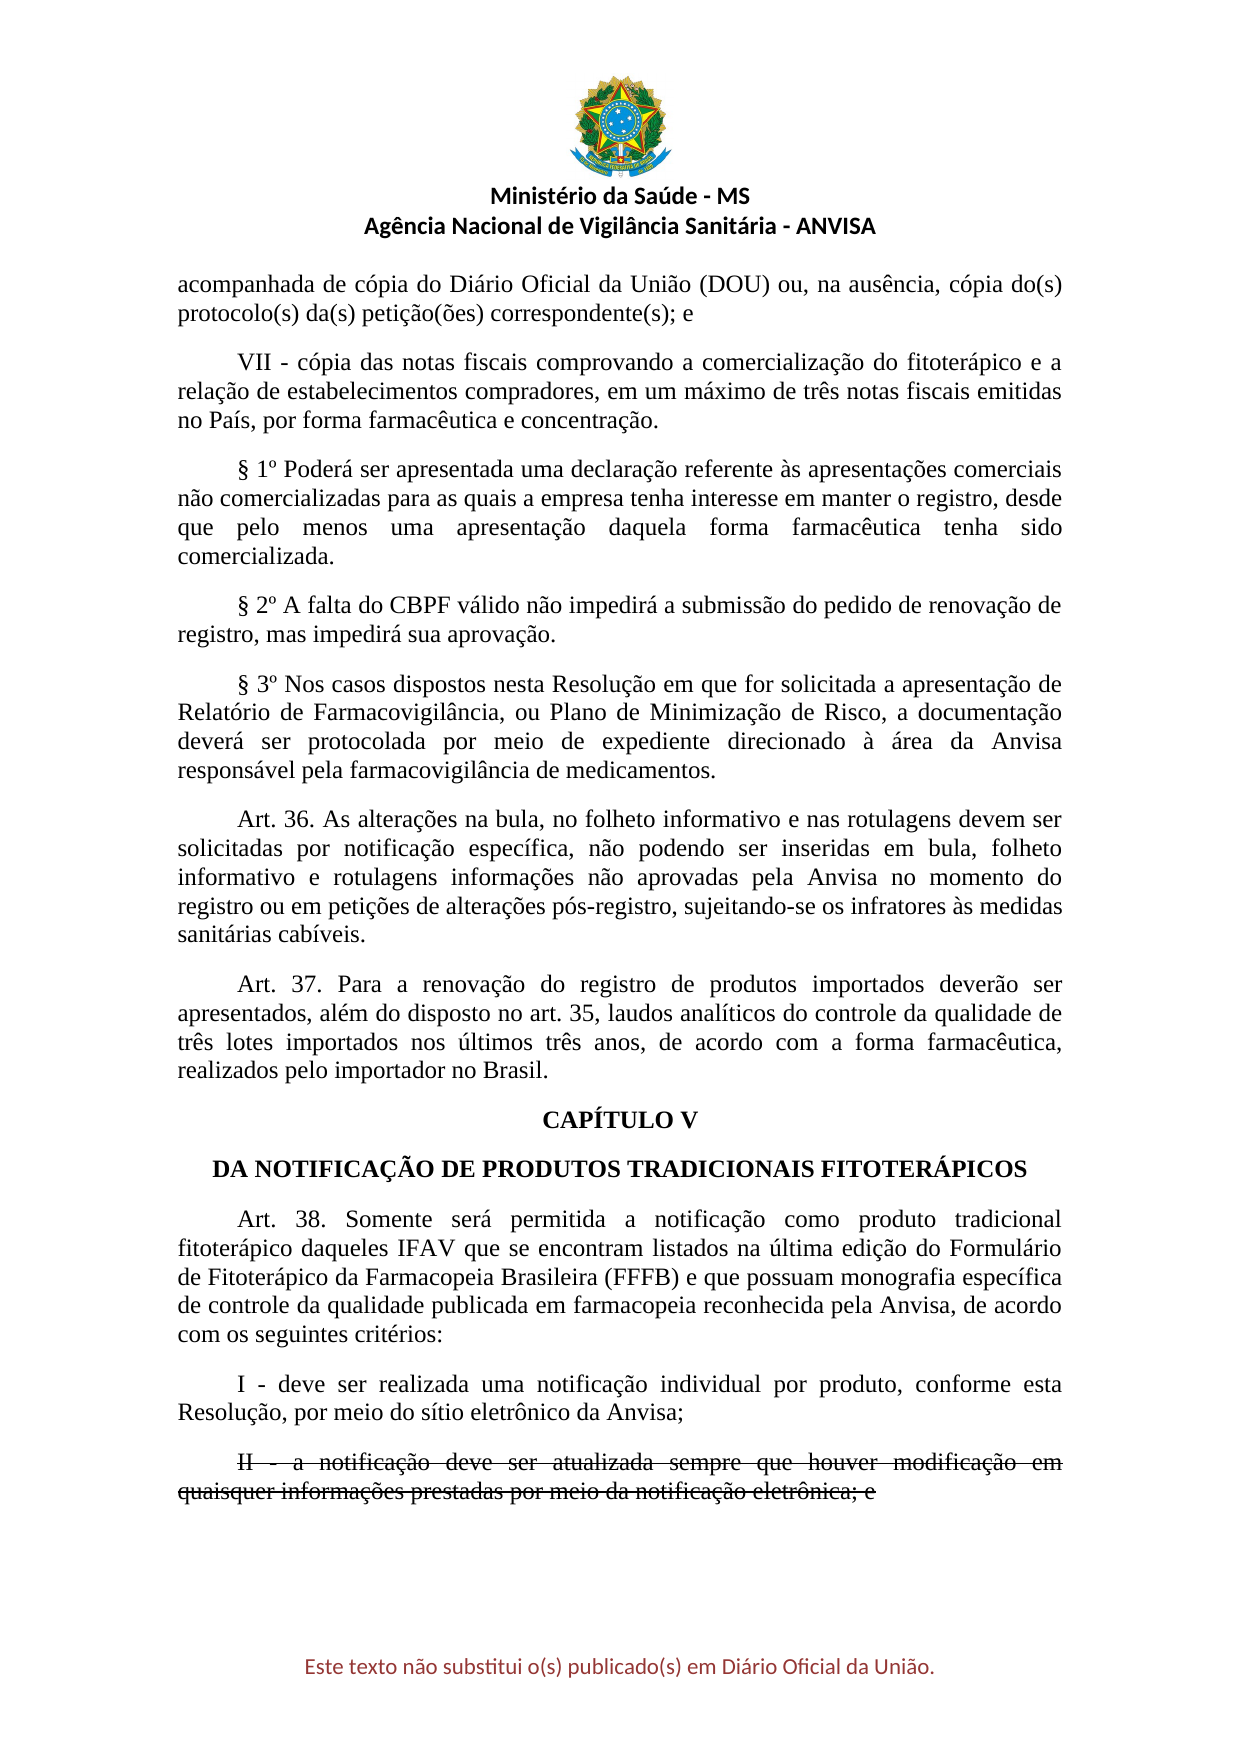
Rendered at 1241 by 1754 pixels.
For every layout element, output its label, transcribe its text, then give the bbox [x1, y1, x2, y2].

text I - deve ser realizada uma notificação individual por produto, conforme esta Resolução, por meio do sítio eletrônico da Anvisa; [177, 1369, 1063, 1426]
text § 2º A falta do CBPF válido não impedirá a submissão do pedido de renovação de registro, mas impedirá sua aprovação. [177, 590, 1063, 648]
text DA NOTIFICAÇÃO DE PRODUTOS TRADICIONAIS FITOTERÁPICOS [177, 1154, 1063, 1183]
text VII - cópia das notas fiscais comprovando a comercialização do fitoterápico e a relação de estabelecimentos compradores, em um máximo de três notas fiscais emitidas no País, por forma farmacêutica e concentração. [177, 347, 1063, 434]
text II - a notificação deve ser atualizada sempre que houver modificação em quaisquer informações prestadas por meio da notificação eletrônica; e [177, 1447, 1063, 1504]
text Art. 36. As alterações na bula, no folheto informativo e nas rotulagens devem ser solicitadas por notificação específica, não podendo ser inseridas em bula, folheto informativo e rotulagens informações não aprovadas pela Anvisa no momento do registro ou em petições de alterações pós-registro, sujeitando-se os infratores às medidas sanitárias cabíveis. [177, 804, 1063, 948]
text Art. 37. Para a renovação do registro de produtos importados deverão ser apresentados, além do disposto no art. 35, laudos analíticos do controle da qualidade de três lotes importados nos últimos três anos, de acordo com a forma farmacêutica, realizados pelo importador no Brasil. [177, 969, 1063, 1084]
text CAPÍTULO V [177, 1105, 1063, 1134]
picture [566, 73, 674, 180]
text § 3º Nos casos dispostos nesta Resolução em que for solicitada a apresentação de Relatório de Farmacovigilância, ou Plano de Minimização de Risco, a documentação deverá ser protocolada por meio de expediente direcionado à área da Anvisa responsável pela farmacovigilância de medicamentos. [177, 669, 1063, 784]
text § 1º Poderá ser apresentada uma declaração referente às apresentações comerciais não comercializadas para as quais a empresa tenha interesse em manter o registro, desde que pelo menos uma apresentação daquela forma farmacêutica tenha sido comercializada. [177, 454, 1063, 569]
text Art. 38. Somente será permitida a notificação como produto tradicional fitoterápico daqueles IFAV que se encontram listados na última edição do Formulário de Fitoterápico da Farmacopeia Brasileira (FFFB) e que possuam monografia específica de controle da qualidade publicada em farmacopeia reconhecida pela Anvisa, de acordo com os seguintes critérios: [177, 1204, 1063, 1348]
